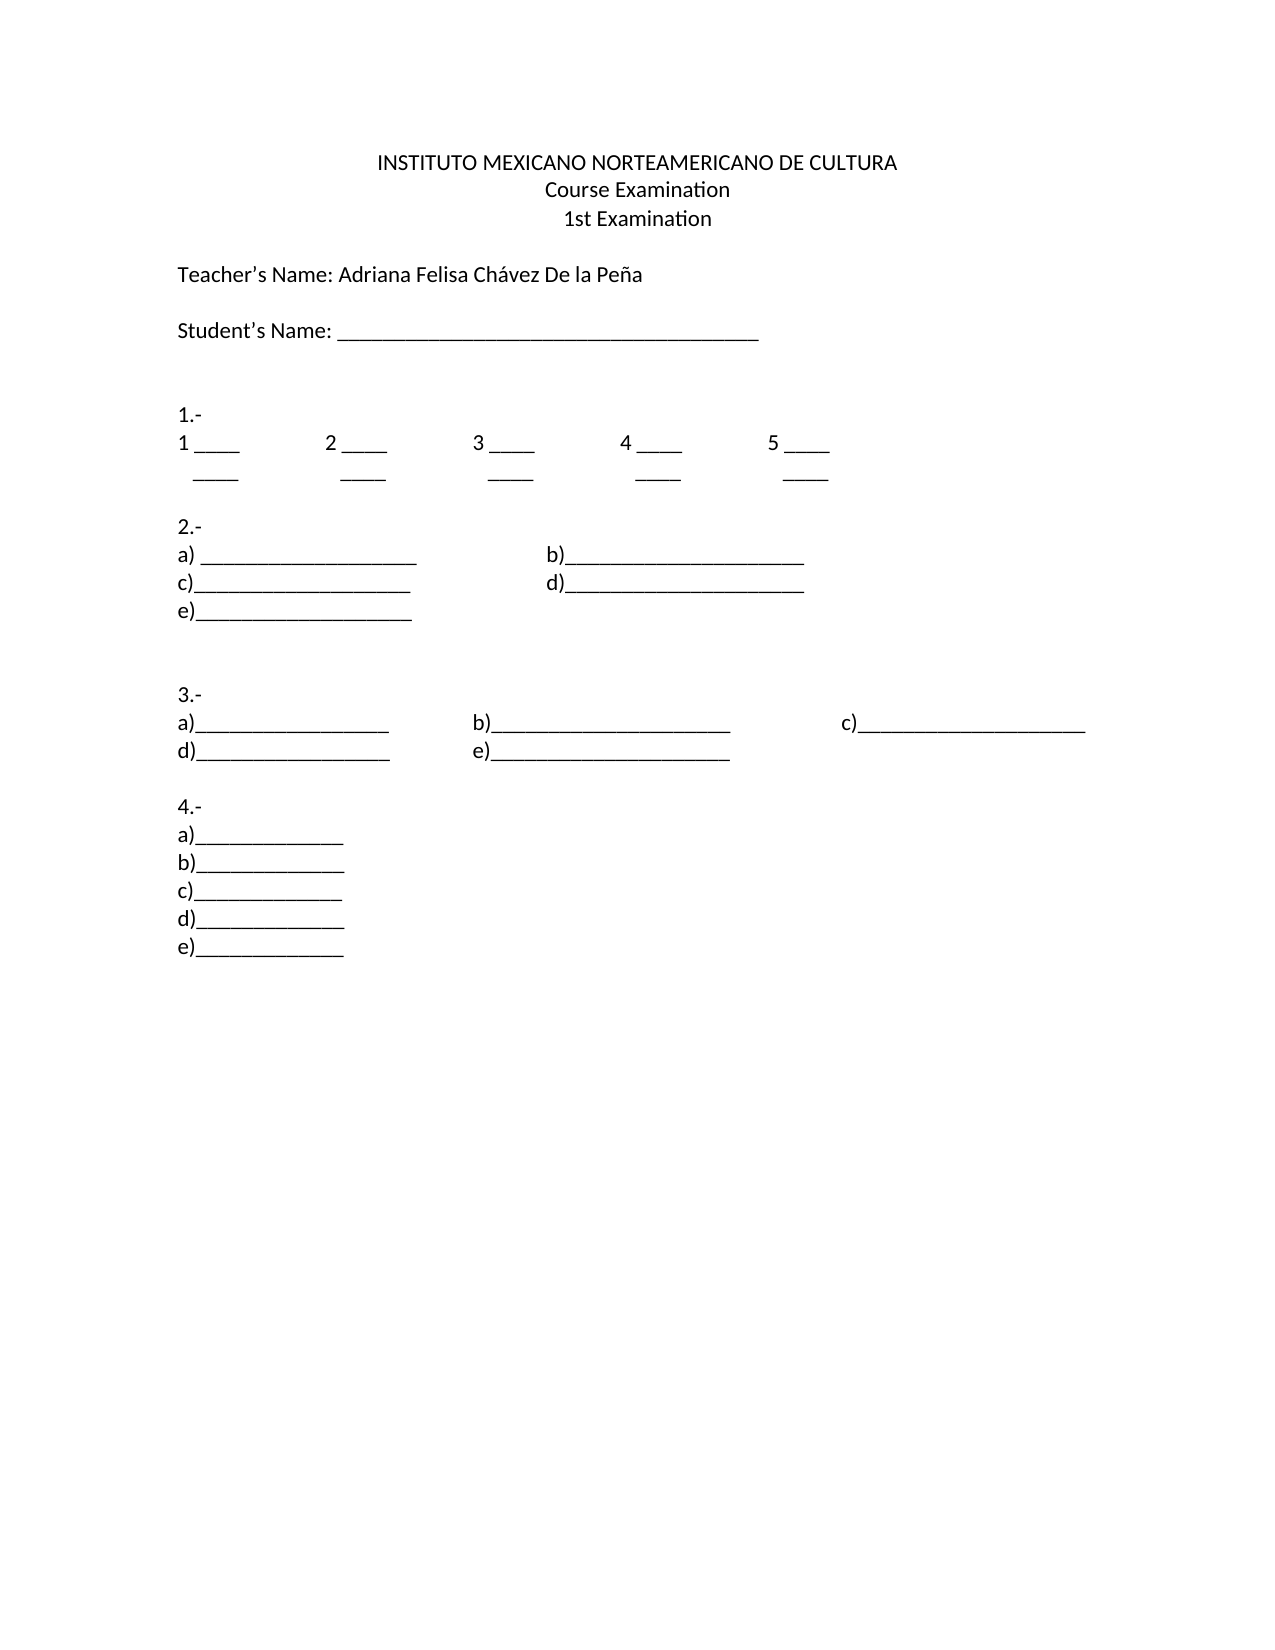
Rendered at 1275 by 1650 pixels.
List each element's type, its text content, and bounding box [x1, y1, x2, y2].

text 1st Examination [177, 204, 1098, 232]
text b)_____________ [177, 848, 1098, 876]
text c)___________________ d)_____________________ [177, 568, 1098, 596]
text e)_____________ [177, 932, 1098, 960]
text d)_________________ e)_____________________ [177, 736, 1098, 764]
text 4.- [177, 792, 1098, 820]
text INSTITUTO MEXICANO NORTEAMERICANO DE CULTURA [177, 148, 1098, 176]
text a) ___________________ b)_____________________ [177, 540, 1098, 568]
text a)_____________ [177, 820, 1098, 848]
text 3.- [177, 680, 1098, 708]
text 2.- [177, 512, 1098, 540]
text c)_____________ [177, 876, 1098, 904]
text a)_________________ b)_____________________ c)____________________ [177, 708, 1098, 736]
text 1 ____ 2 ____ 3 ____ 4 ____ 5 ____ [177, 428, 1098, 456]
text Student’s Name: _____________________________________ [177, 316, 1098, 344]
text e)___________________ [177, 596, 1098, 624]
text Course Examination [177, 176, 1098, 204]
text 1.- [177, 400, 1098, 428]
text ____ ____ ____ ____ ____ [177, 456, 1098, 484]
text d)_____________ [177, 904, 1098, 932]
text Teacher’s Name: Adriana Felisa Chávez De la Peña [177, 260, 1098, 288]
